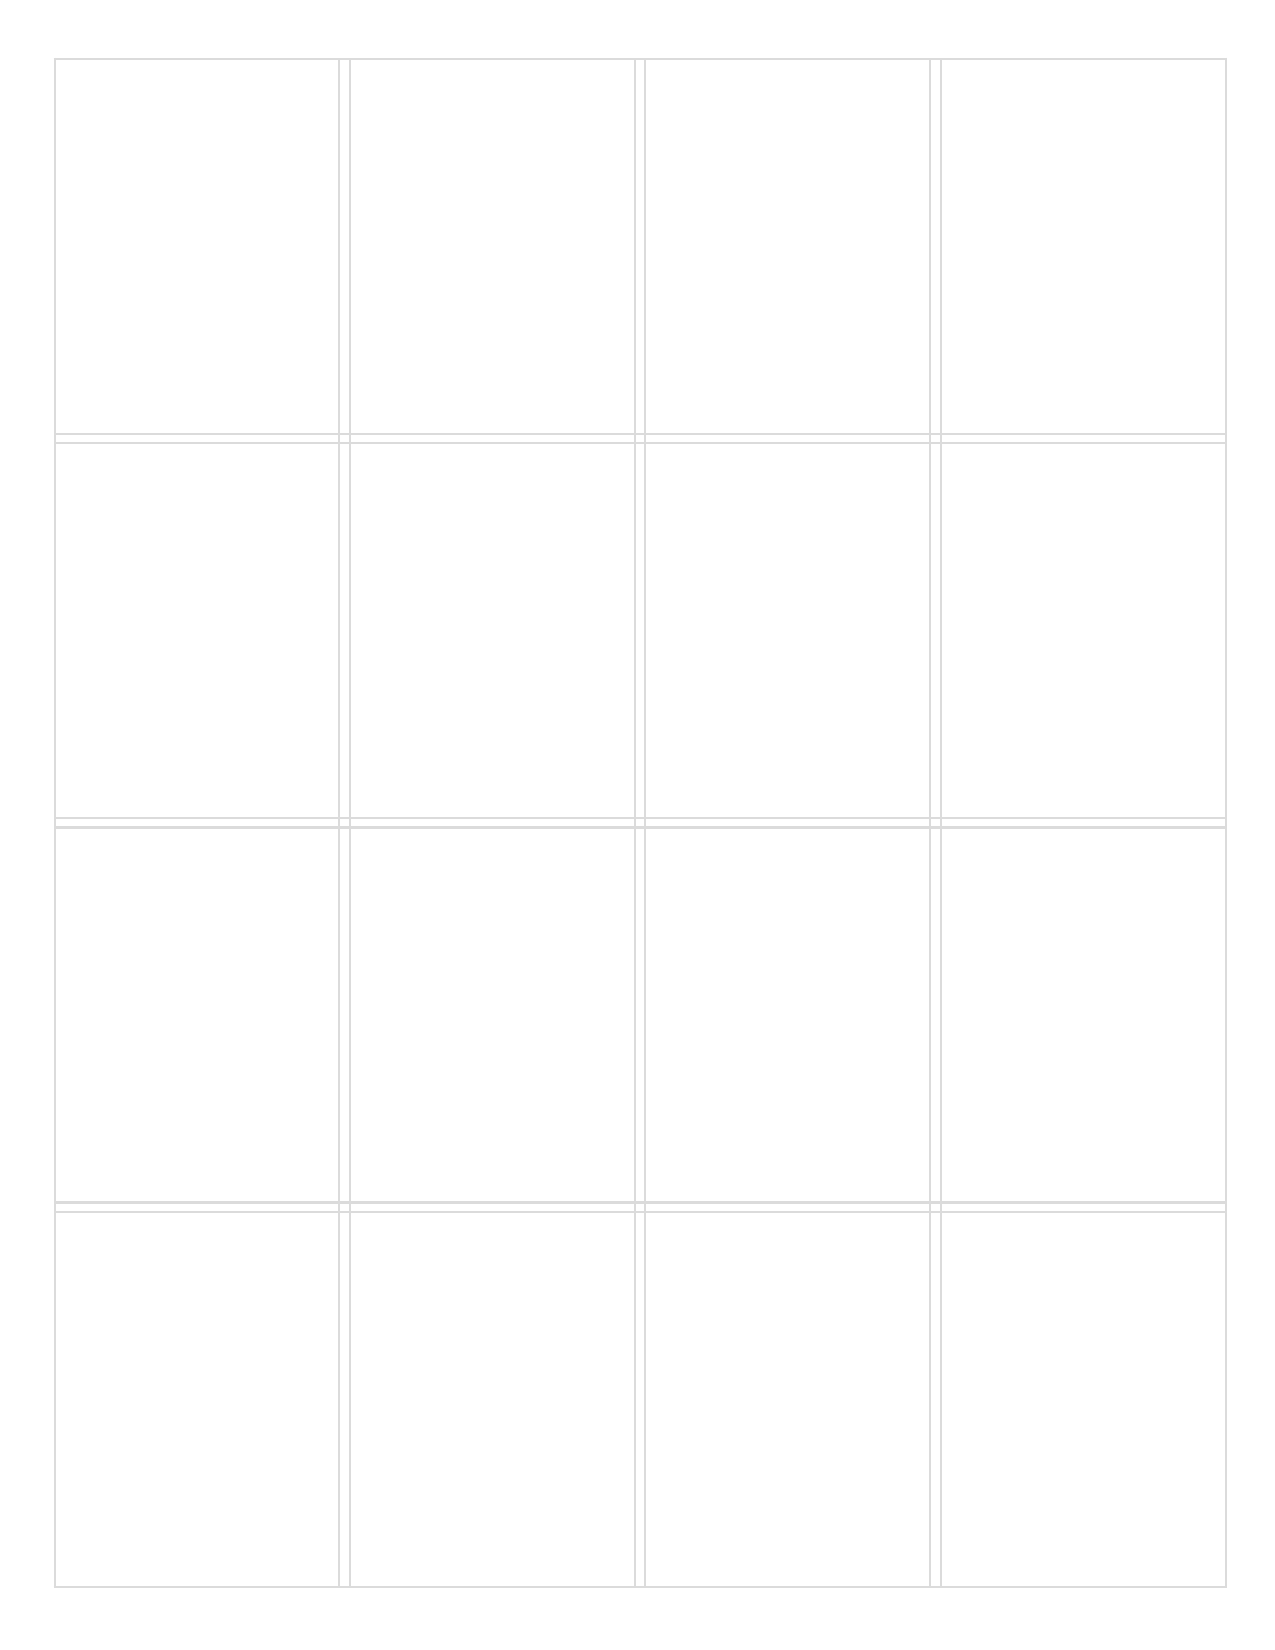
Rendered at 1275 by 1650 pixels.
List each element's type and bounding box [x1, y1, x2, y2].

table_cell [340, 829, 349, 1201]
table_cell [931, 435, 940, 442]
table_cell [351, 435, 634, 442]
table_cell [56, 1213, 338, 1586]
table_header [636, 60, 644, 433]
table_cell [931, 1213, 940, 1586]
table_cell [931, 819, 940, 826]
table_cell [931, 444, 940, 817]
table_cell [942, 444, 1225, 817]
table_cell [351, 819, 634, 826]
table_header [646, 60, 929, 433]
table_header [942, 60, 1225, 433]
table_cell [636, 819, 644, 826]
table_cell [56, 435, 338, 442]
table_cell [942, 1204, 1225, 1211]
table_cell [56, 819, 338, 826]
table_cell [340, 435, 349, 442]
table_cell [636, 435, 644, 442]
table_cell [646, 1213, 929, 1586]
table_cell [351, 829, 634, 1201]
table_cell [636, 1204, 644, 1211]
table_header [340, 60, 349, 433]
table_cell [56, 829, 338, 1201]
table_cell [636, 1213, 644, 1586]
table_cell [931, 1204, 940, 1211]
table_cell [340, 444, 349, 817]
table_cell [351, 1204, 634, 1211]
table_cell [636, 829, 644, 1201]
table_cell [340, 1204, 349, 1211]
table_cell [646, 1204, 929, 1211]
table_cell [56, 1204, 338, 1211]
table_cell [646, 829, 929, 1201]
table_cell [931, 829, 940, 1201]
table_cell [646, 819, 929, 826]
table_cell [636, 444, 644, 817]
table_cell [942, 829, 1225, 1201]
table_cell [340, 1213, 349, 1586]
table_header [56, 60, 338, 433]
table_cell [646, 435, 929, 442]
table_cell [942, 1213, 1225, 1586]
table_header [351, 60, 634, 433]
table_cell [340, 819, 349, 826]
table_cell [942, 819, 1225, 826]
table_cell [351, 1213, 634, 1586]
table_cell [56, 444, 338, 817]
table_header [931, 60, 940, 433]
table_cell [351, 444, 634, 817]
table_cell [646, 444, 929, 817]
table_cell [942, 435, 1225, 442]
